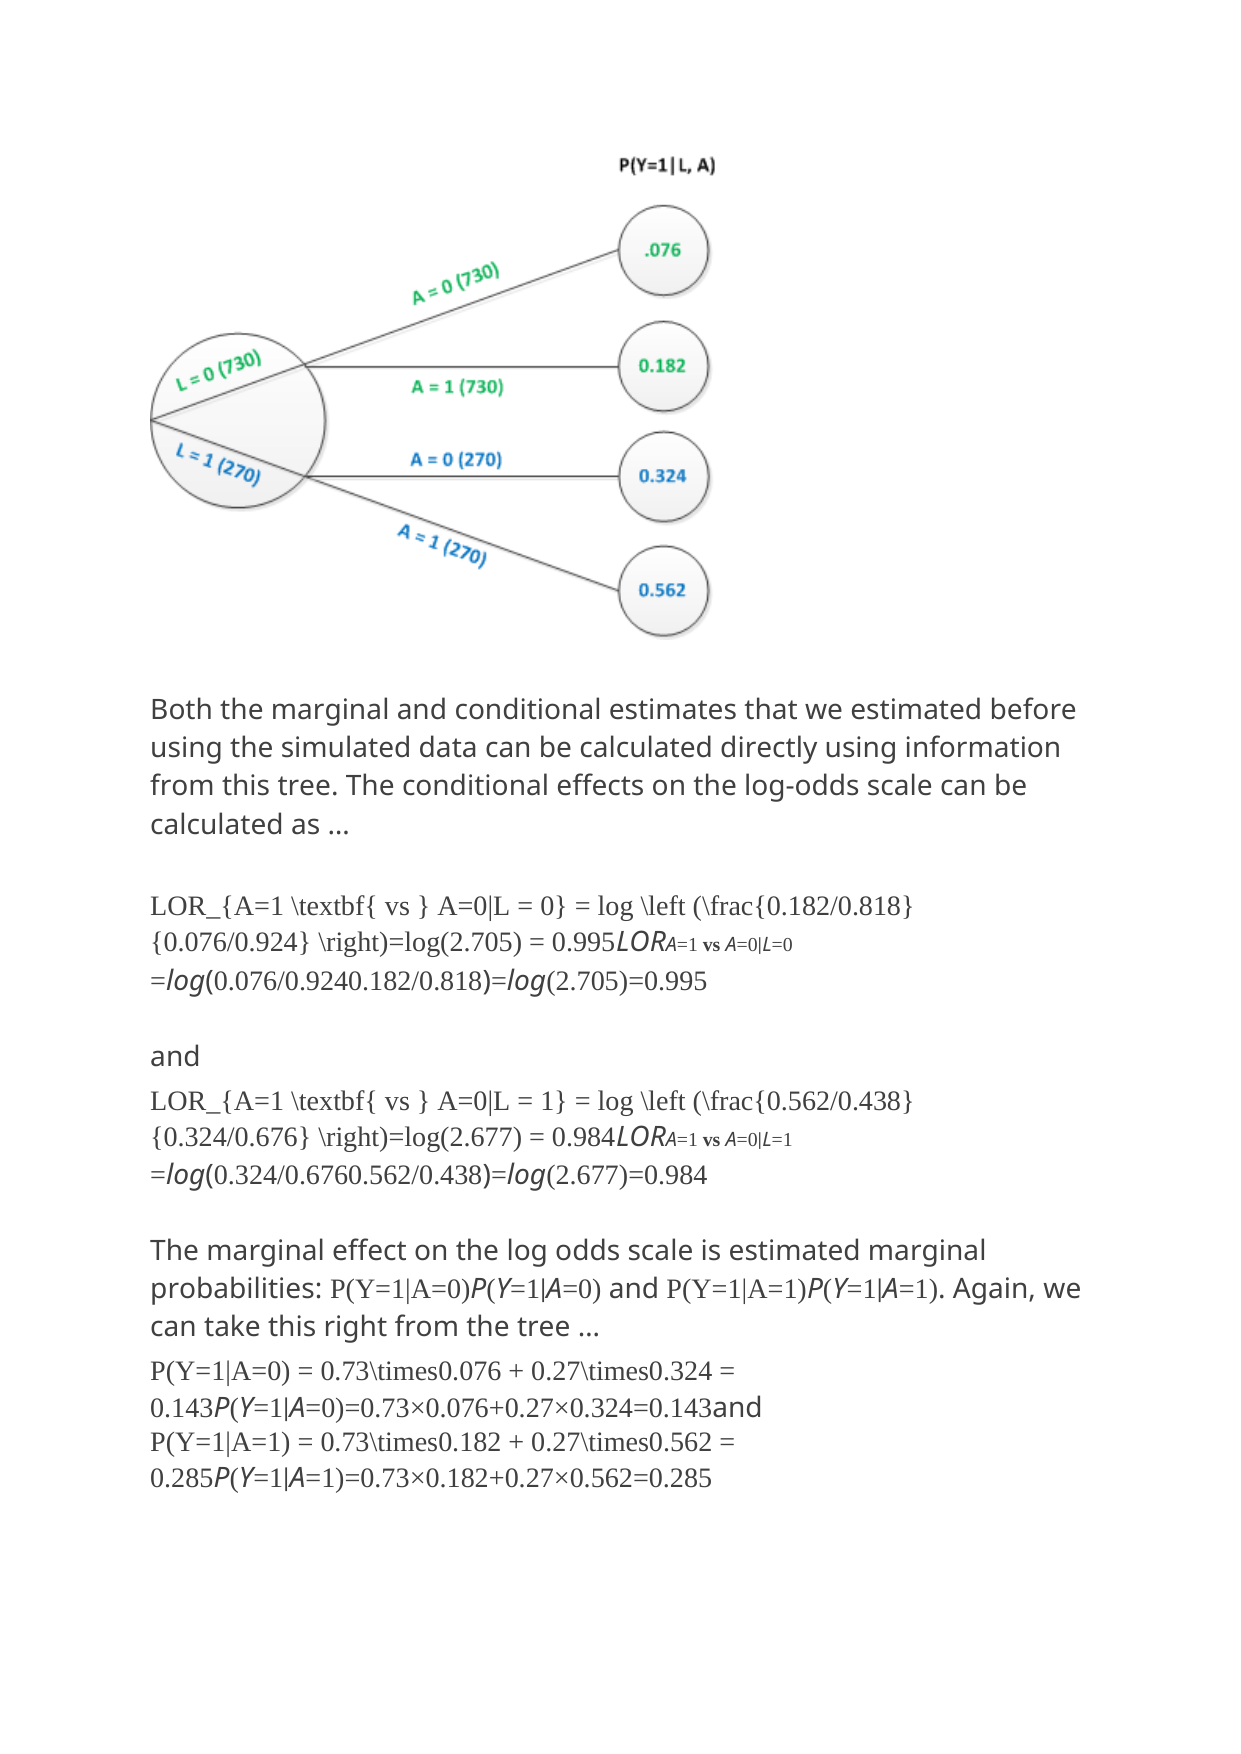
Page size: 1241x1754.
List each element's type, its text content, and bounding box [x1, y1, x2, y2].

text LOR_{A=1 \textbf{ vs } A=0|L = 1} = log \left (\frac{0.562/0.438}{0.324/0.676} \right)=log(2.677) = 0.984LORA=1 vs A=0∣L=1​=log(0.324/0.6760.562/0.438​)=log(2.677)=0.984 [150, 1083, 1090, 1193]
text P(Y=1|A=1) = 0.73\times0.182 + 0.27\times0.562 = 0.285P(Y=1∣A=1)=0.73×0.182+0.27×0.562=0.285 [150, 1425, 1090, 1496]
text Both the marginal and conditional estimates that we estimated before using the simulated data can be calculated directly using information from this tree. The conditional effects on the log-odds scale can be calculated as … [150, 689, 1090, 842]
text The marginal effect on the log odds scale is estimated marginal probabilities: P(Y=1|A=0)P(Y=1∣A=0) and P(Y=1|A=1)P(Y=1∣A=1). Again, we can take this right from the tree … [150, 1230, 1090, 1345]
text and [150, 1036, 1090, 1074]
text LOR_{A=1 \textbf{ vs } A=0|L = 0} = log \left (\frac{0.182/0.818}{0.076/0.924} \right)=log(2.705) = 0.995LORA=1 vs A=0∣L=0​=log(0.076/0.9240.182/0.818​)=log(2.705)=0.995 [150, 889, 1090, 998]
text P(Y=1|A=0) = 0.73\times0.076 + 0.27\times0.324 = 0.143P(Y=1∣A=0)=0.73×0.076+0.27×0.324=0.143and [150, 1354, 1090, 1425]
picture [150, 150, 718, 640]
